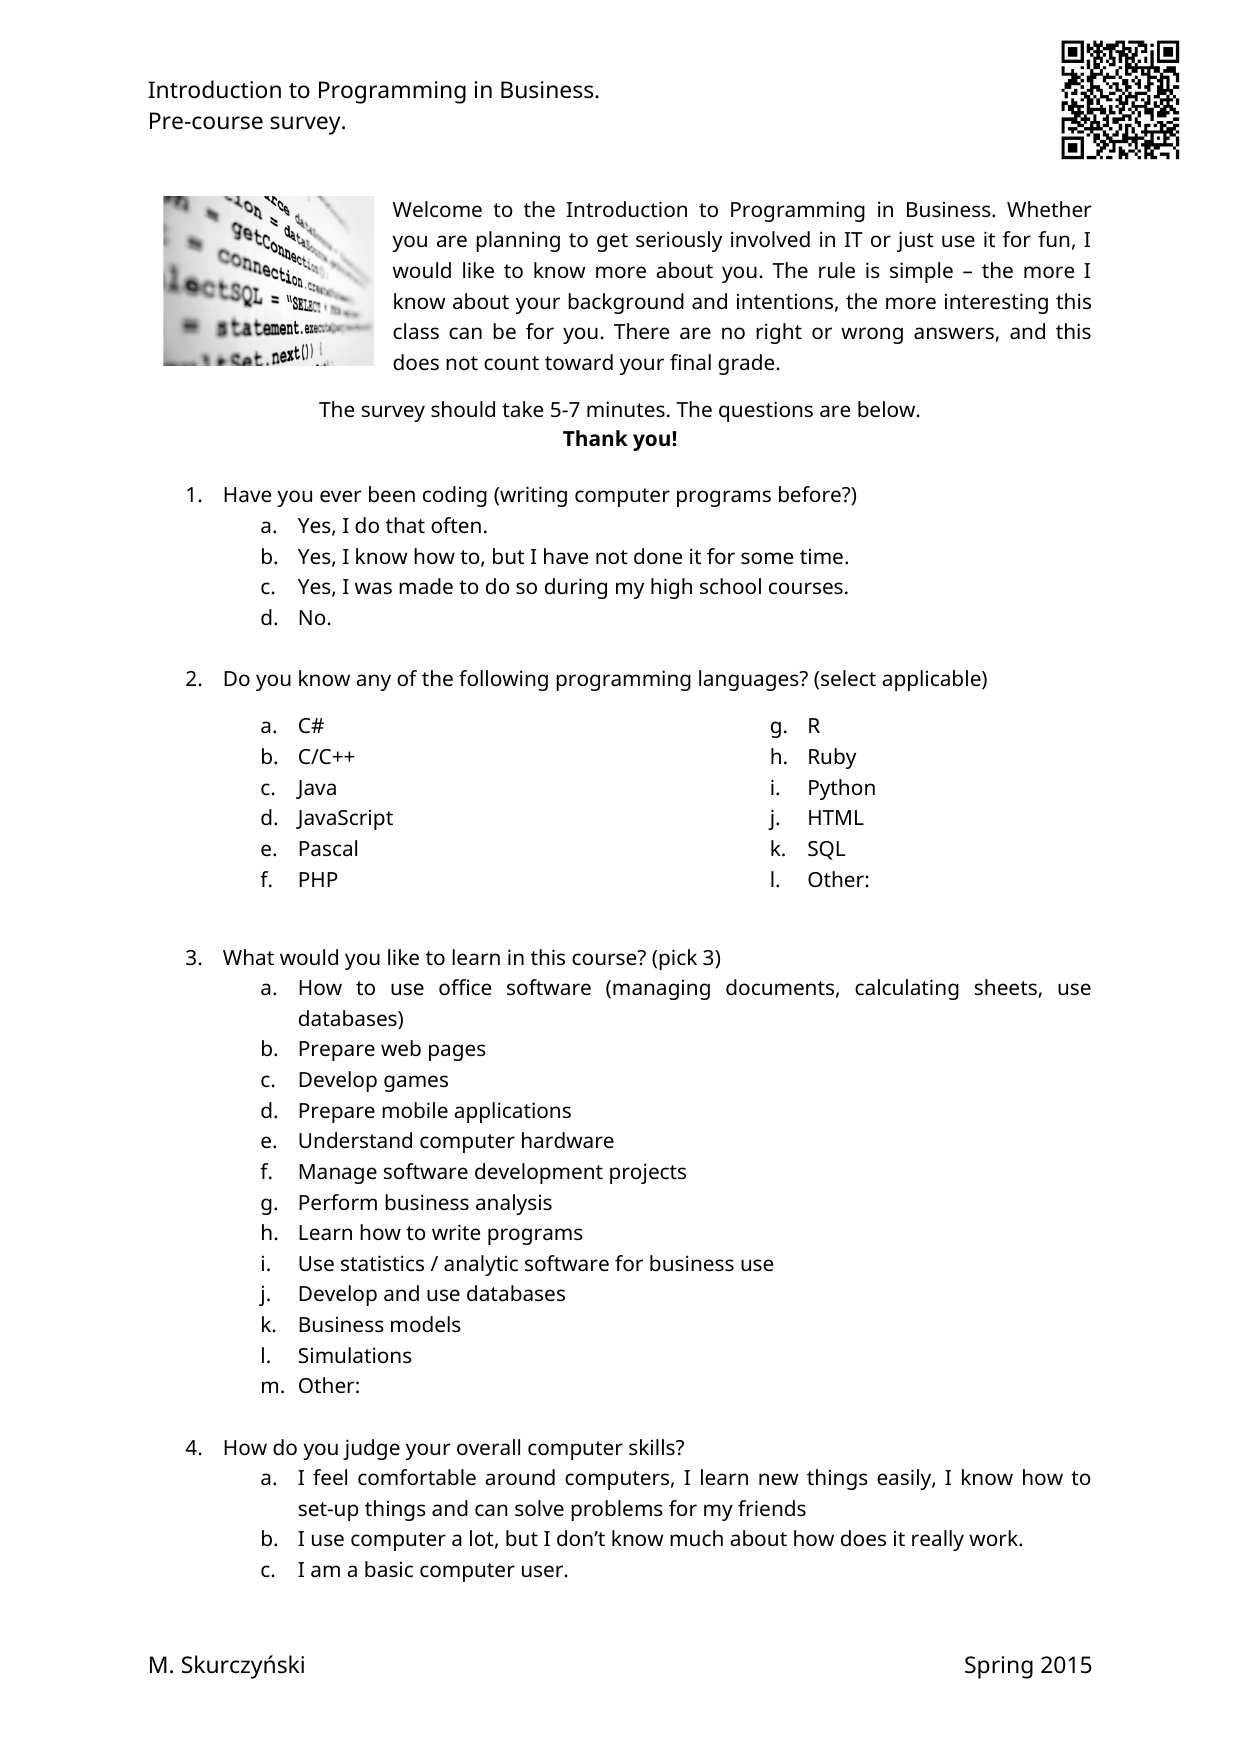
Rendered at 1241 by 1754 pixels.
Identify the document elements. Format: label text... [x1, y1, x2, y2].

text Welcome to the Introduction to Programming in Business. Whether you are planning to get seriously involved in IT or just use it for fun, I would like to know more about you. The rule is simple – the more I know about your background and intentions, the more interesting this class can be for you. There are no right or wrong answers, and this does not count toward your final grade. [148, 195, 1093, 376]
list Ruby [769, 742, 1093, 771]
text Thank you! [148, 424, 1093, 452]
list Have you ever been coding (writing computer programs before?) [185, 481, 1093, 509]
list Understand computer hardware [260, 1126, 1093, 1155]
list SQL [769, 834, 1093, 863]
list I feel comfortable around computers, I learn new things easily, I know how to set-up things and can solve problems for my friends [260, 1463, 1093, 1522]
list Java [260, 773, 583, 801]
list Perform business analysis [260, 1188, 1093, 1216]
list Develop and use databases [260, 1279, 1093, 1308]
list Simulations [260, 1341, 1093, 1369]
list Manage software development projects [260, 1157, 1093, 1186]
list Use statistics / analytic software for business use [260, 1249, 1093, 1277]
list Do you know any of the following programming languages? (select applicable) [185, 664, 1093, 693]
picture [1058, 38, 1182, 162]
picture [163, 196, 374, 366]
list Business models [260, 1310, 1093, 1339]
list Develop games [260, 1065, 1093, 1094]
list What would you like to learn in this course? (pick 3) [185, 943, 1093, 971]
list No. [260, 603, 1093, 632]
list Prepare mobile applications [260, 1096, 1093, 1124]
list Pascal [260, 834, 583, 863]
list JavaScript [260, 803, 583, 832]
list HTML [769, 803, 1093, 832]
list C/C++ [260, 742, 583, 771]
list Yes, I was made to do so during my high school courses. [260, 572, 1093, 601]
list I use computer a lot, but I don’t know much about how does it really work. [260, 1524, 1093, 1553]
list Yes, I know how to, but I have not done it for some time. [260, 542, 1093, 570]
list Other: [260, 1371, 1093, 1400]
list I am a basic computer user. [260, 1555, 1093, 1584]
list Learn how to write programs [260, 1218, 1093, 1247]
list Other: [769, 865, 1093, 893]
list How do you judge your overall computer skills? [185, 1433, 1093, 1461]
list C# [260, 712, 583, 740]
list Python [769, 773, 1093, 801]
list Yes, I do that often. [260, 511, 1093, 540]
list Prepare web pages [260, 1034, 1093, 1063]
list How to use office software (managing documents, calculating sheets, use databases) [260, 973, 1093, 1032]
list R [769, 712, 1093, 740]
text The survey should take 5-7 minutes. The questions are below. [148, 395, 1093, 424]
list PHP [260, 865, 583, 893]
